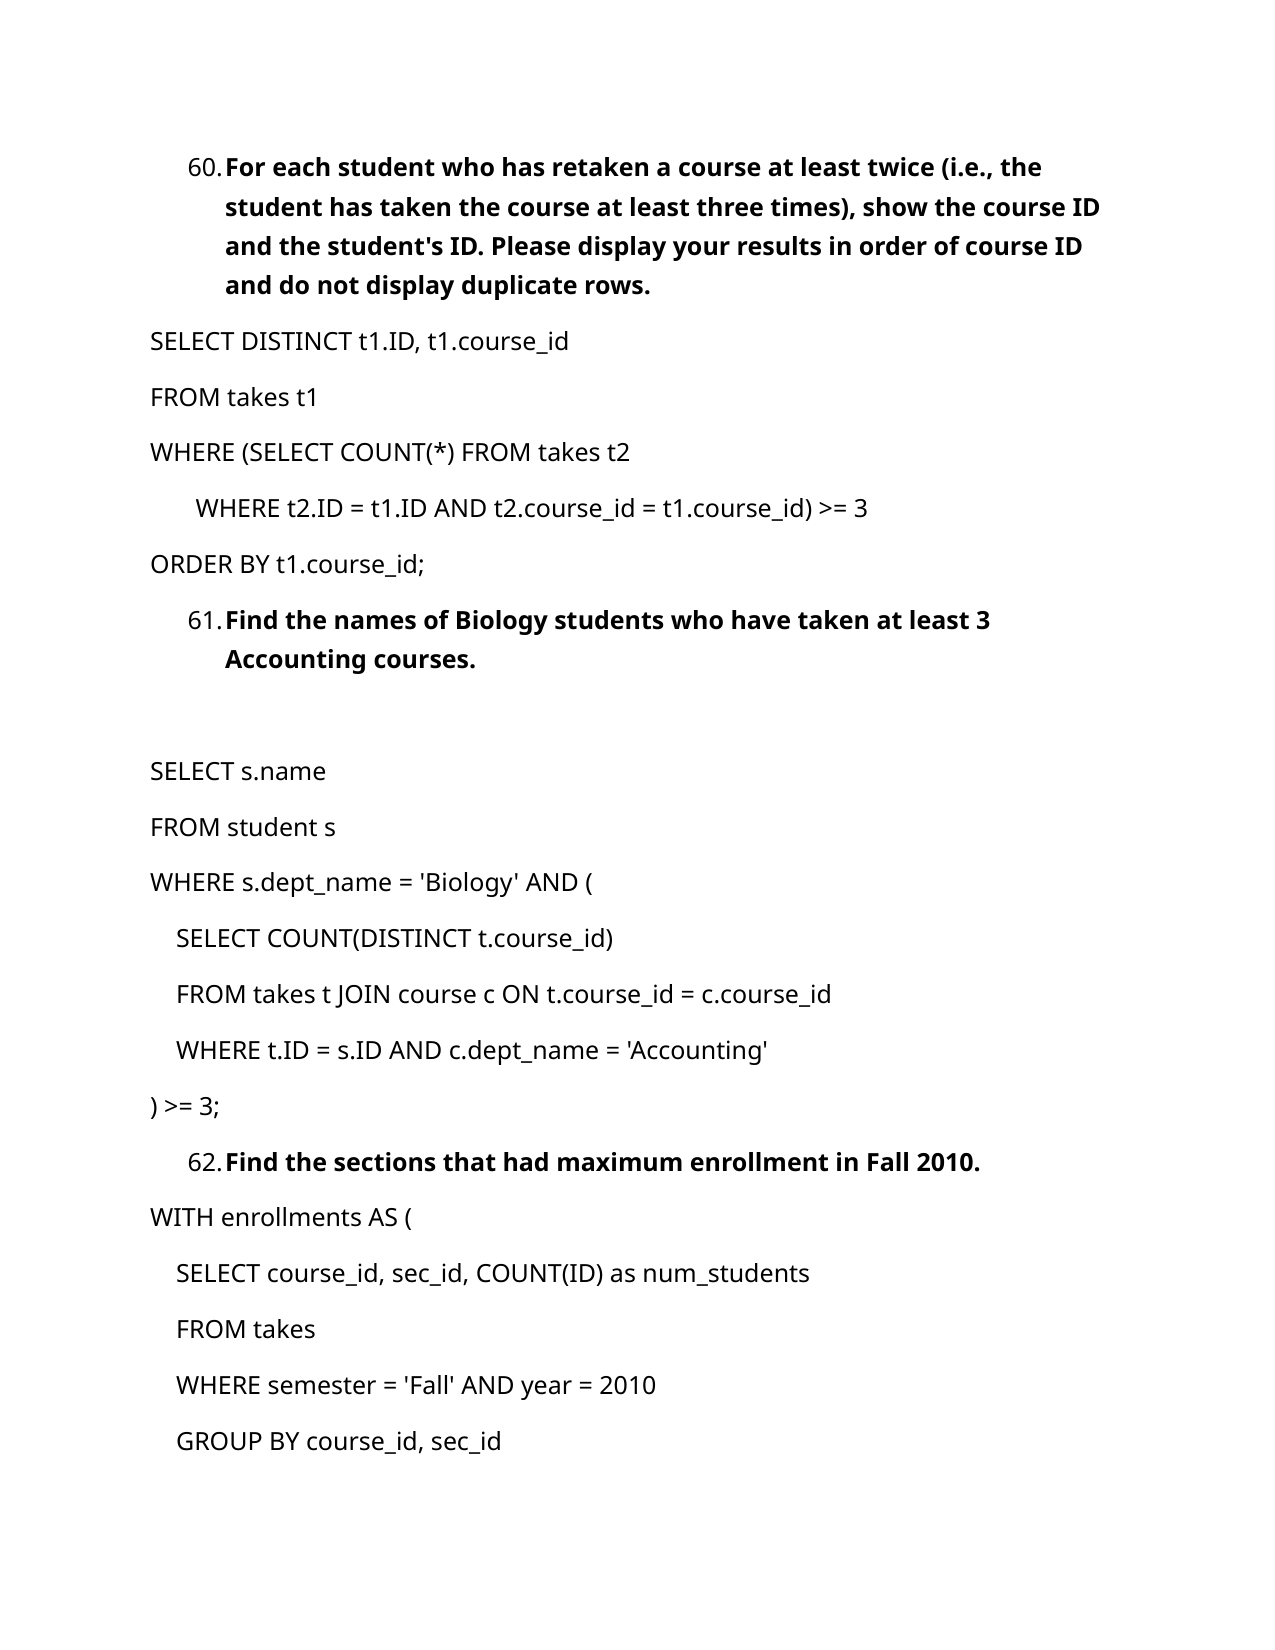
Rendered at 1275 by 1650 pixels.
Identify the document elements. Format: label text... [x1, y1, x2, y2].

text FROM takes t1 [150, 379, 1125, 413]
text WHERE (SELECT COUNT(*) FROM takes t2 [150, 435, 1125, 469]
text WITH enrollments AS ( [150, 1200, 1125, 1234]
text ORDER BY t1.course_id; [150, 547, 1125, 581]
list For each student who has retaken a course at least twice (i.e., the student has taken the course at least three times), show the course ID and the student's ID. Please display your results in order of course ID and do not display duplicate rows. [187, 150, 1125, 302]
text GROUP BY course_id, sec_id [150, 1423, 1125, 1457]
list Find the names of Biology students who have taken at least 3 Accounting courses. [187, 602, 1125, 676]
text SELECT COUNT(DISTINCT t.course_id) [150, 921, 1125, 955]
text ) >= 3; [150, 1088, 1125, 1122]
text SELECT DISTINCT t1.ID, t1.course_id [150, 323, 1125, 357]
text WHERE semester = 'Fall' AND year = 2010 [150, 1367, 1125, 1402]
text SELECT course_id, sec_id, COUNT(ID) as num_students [150, 1256, 1125, 1290]
text FROM takes [150, 1312, 1125, 1346]
text WHERE s.dept_name = 'Biology' AND ( [150, 865, 1125, 899]
list Find the sections that had maximum enrollment in Fall 2010. [187, 1144, 1125, 1178]
text FROM takes t JOIN course c ON t.course_id = c.course_id [150, 977, 1125, 1011]
text WHERE t.ID = s.ID AND c.dept_name = 'Accounting' [150, 1032, 1125, 1067]
text WHERE t2.ID = t1.ID AND t2.course_id = t1.course_id) >= 3 [150, 491, 1125, 525]
text FROM student s [150, 809, 1125, 843]
text SELECT s.name [150, 753, 1125, 787]
